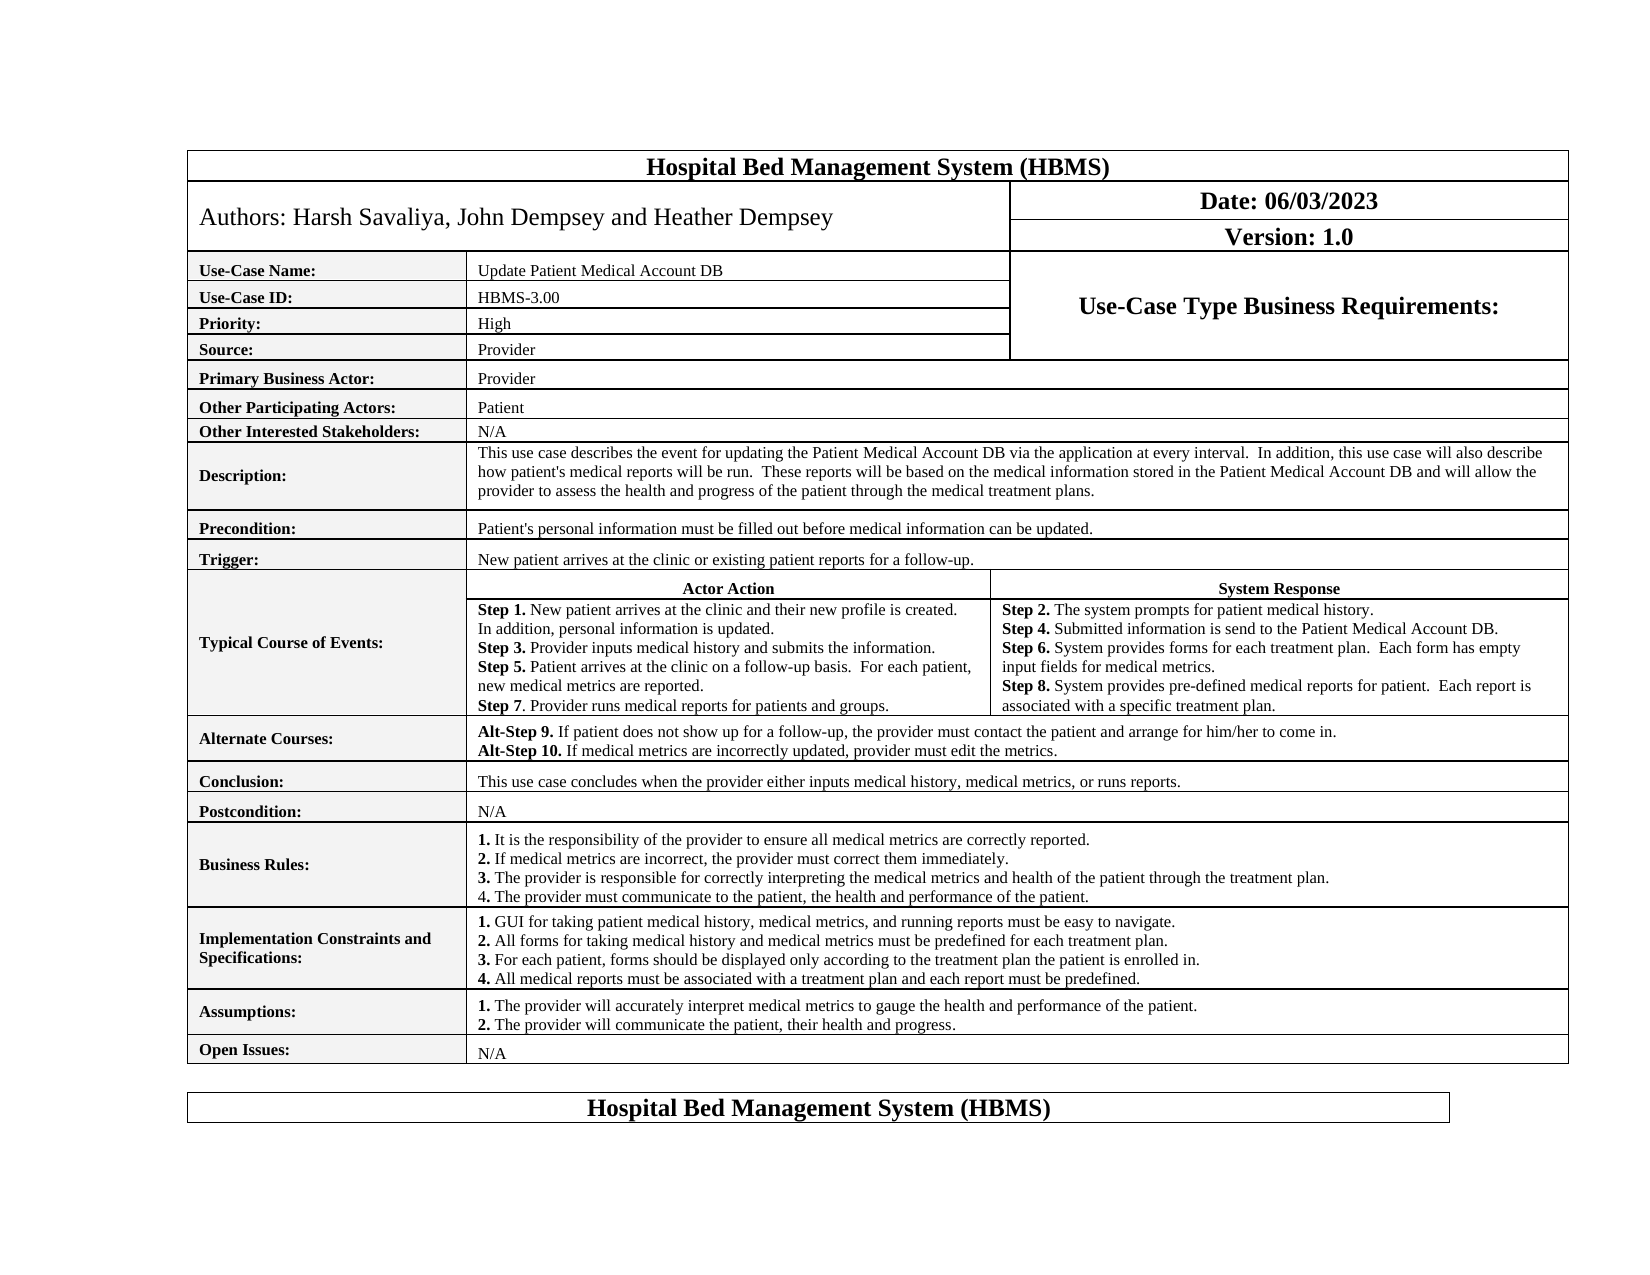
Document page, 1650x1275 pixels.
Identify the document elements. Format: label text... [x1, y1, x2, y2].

table_cell Step 1. New patient arrives at the clinic and their new profile is created. In addition, personal information is updated. Step 3. Provider inputs medical history and submits the information. Step 5. Patient arrives at the clinic on a follow-up basis. For each patient, new medical metrics are reported. Step 7. Provider runs medical reports for patients and groups. [467, 600, 990, 714]
table_cell Use-Case Name: [188, 252, 466, 279]
table_cell N/A [467, 792, 1568, 821]
table_cell Patient's personal information must be filled out before medical information can be updated. [467, 511, 1568, 538]
table_header Hospital Bed Management System (HBMS) [188, 151, 1568, 180]
table_cell Version: 1.0 [1011, 220, 1568, 250]
table_cell This use case describes the event for updating the Patient Medical Account DB via the application at every interval. In addition, this use case will also describe how patient's medical reports will be run. These reports will be based on the medical information stored in the Patient Medical Account DB and will allow the provider to assess the health and progress of the patient through the medical treatment plans. [467, 443, 1568, 509]
table_cell Other Interested Stakeholders: [188, 419, 466, 441]
table_cell 1. It is the responsibility of the provider to ensure all medical metrics are correctly reported. 2. If medical metrics are incorrect, the provider must correct them immediately. 3. The provider is responsible for correctly interpreting the medical metrics and health of the patient through the treatment plan. 4. The provider must communicate to the patient, the health and performance of the patient. [467, 823, 1568, 906]
table_cell New patient arrives at the clinic or existing patient reports for a follow-up. [467, 540, 1568, 569]
table_cell Alternate Courses: [188, 716, 466, 760]
table_cell HBMS-3.00 [467, 281, 1009, 307]
table_cell High [467, 309, 1009, 333]
table_cell Implementation Constraints and Specifications: [188, 908, 466, 988]
table_cell N/A [467, 1035, 1568, 1063]
table_cell Alt-Step 9. If patient does not show up for a follow-up, the provider must contact the patient and arrange for him/her to come in. Alt-Step 10. If medical metrics are incorrectly updated, provider must edit the metrics. [467, 716, 1568, 760]
table_cell Priority: [188, 309, 466, 333]
table_cell Provider [467, 361, 1568, 388]
table_cell Precondition: [188, 511, 466, 538]
table_cell Step 2. The system prompts for patient medical history. Step 4. Submitted information is send to the Patient Medical Account DB. Step 6. System provides forms for each treatment plan. Each form has empty input fields for medical metrics. Step 8. System provides pre-defined medical reports for patient. Each report is associated with a specific treatment plan. [991, 600, 1568, 714]
table_cell 1. GUI for taking patient medical history, medical metrics, and running reports must be easy to navigate. 2. All forms for taking medical history and medical metrics must be predefined for each treatment plan. 3. For each patient, forms should be displayed only according to the treatment plan the patient is enrolled in. 4. All medical reports must be associated with a treatment plan and each report must be predefined. [467, 908, 1568, 988]
table_cell Primary Business Actor: [188, 361, 466, 388]
table_cell Actor Action [467, 570, 990, 598]
table_cell System Response [991, 570, 1568, 598]
table_cell Provider [467, 335, 1009, 359]
table_cell Trigger: [188, 540, 466, 569]
table_cell Other Participating Actors: [188, 390, 466, 417]
table_cell Postcondition: [188, 792, 466, 821]
table_cell Business Rules: [188, 823, 466, 906]
table_cell 1. The provider will accurately interpret medical metrics to gauge the health and performance of the patient. 2. The provider will communicate the patient, their health and progress. [467, 990, 1568, 1034]
table_cell Typical Course of Events: [188, 570, 466, 714]
table_cell Authors: Harsh Savaliya, John Dempsey and Heather Dempsey [188, 182, 1009, 250]
table_cell N/A [467, 419, 1568, 441]
table_header Hospital Bed Management System (HBMS) [188, 1093, 1449, 1122]
table_cell Use-Case ID: [188, 281, 466, 307]
table_cell Description: [188, 443, 466, 509]
table_cell Open Issues: [188, 1035, 466, 1063]
table_cell Use-Case Type Business Requirements: [1011, 252, 1568, 359]
table_cell Update Patient Medical Account DB [467, 252, 1009, 279]
table_cell This use case concludes when the provider either inputs medical history, medical metrics, or runs reports. [467, 762, 1568, 791]
table_cell Assumptions: [188, 990, 466, 1034]
table_cell Conclusion: [188, 762, 466, 791]
table_cell Patient [467, 390, 1568, 417]
table_cell Date: 06/03/2023 [1011, 182, 1568, 218]
table_cell Source: [188, 335, 466, 359]
